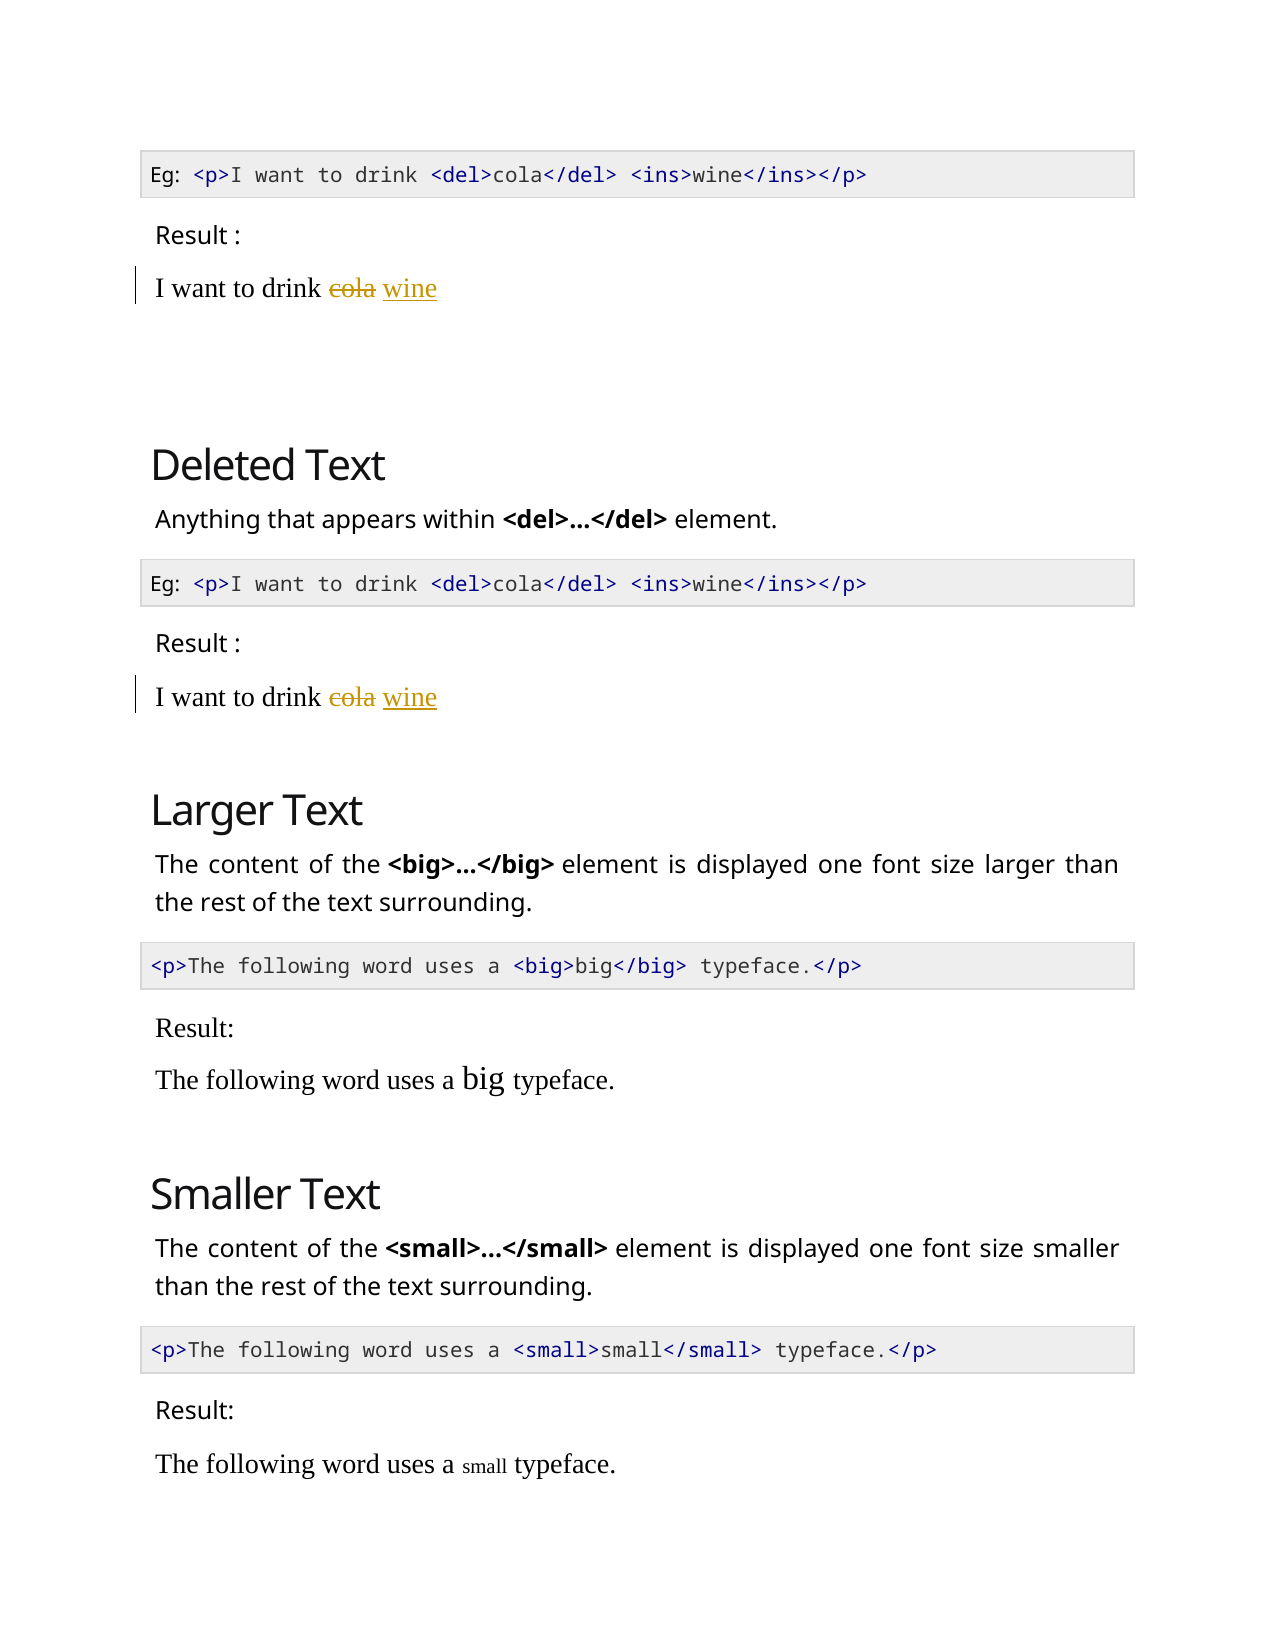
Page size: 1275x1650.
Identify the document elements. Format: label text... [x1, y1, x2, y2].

subtitle Deleted Text [150, 434, 1120, 493]
text The following word uses a small typeface. [155, 1442, 1120, 1479]
subtitle Smaller Text [150, 1164, 1120, 1222]
text Result: [155, 1006, 1120, 1043]
text Eg: <p>I want to drink <del>cola</del> <ins>wine</ins></p> [142, 152, 1133, 197]
text Result: [155, 1389, 1120, 1427]
text <p>The following word uses a <big>big</big> typeface.</p> [142, 943, 1133, 988]
text I want to drink [155, 675, 1120, 713]
subtitle Larger Text [150, 780, 1120, 838]
text I want to drink [155, 266, 1120, 304]
text Result : [155, 623, 1120, 660]
text Anything that appears within <del>...</del> element. [155, 498, 1120, 535]
text Eg: <p>I want to drink <del>cola</del> <ins>wine</ins></p> [142, 560, 1133, 605]
text The content of the <small>...</small> element is displayed one font size smaller than the rest of the text surrounding. [155, 1227, 1120, 1302]
text <p>The following word uses a <small>small</small> typeface.</p> [142, 1327, 1133, 1372]
text Result : [155, 214, 1120, 251]
text The content of the <big>...</big> element is displayed one font size larger than the rest of the text surrounding. [155, 843, 1120, 918]
text The following word uses a big typeface. [155, 1058, 1120, 1096]
